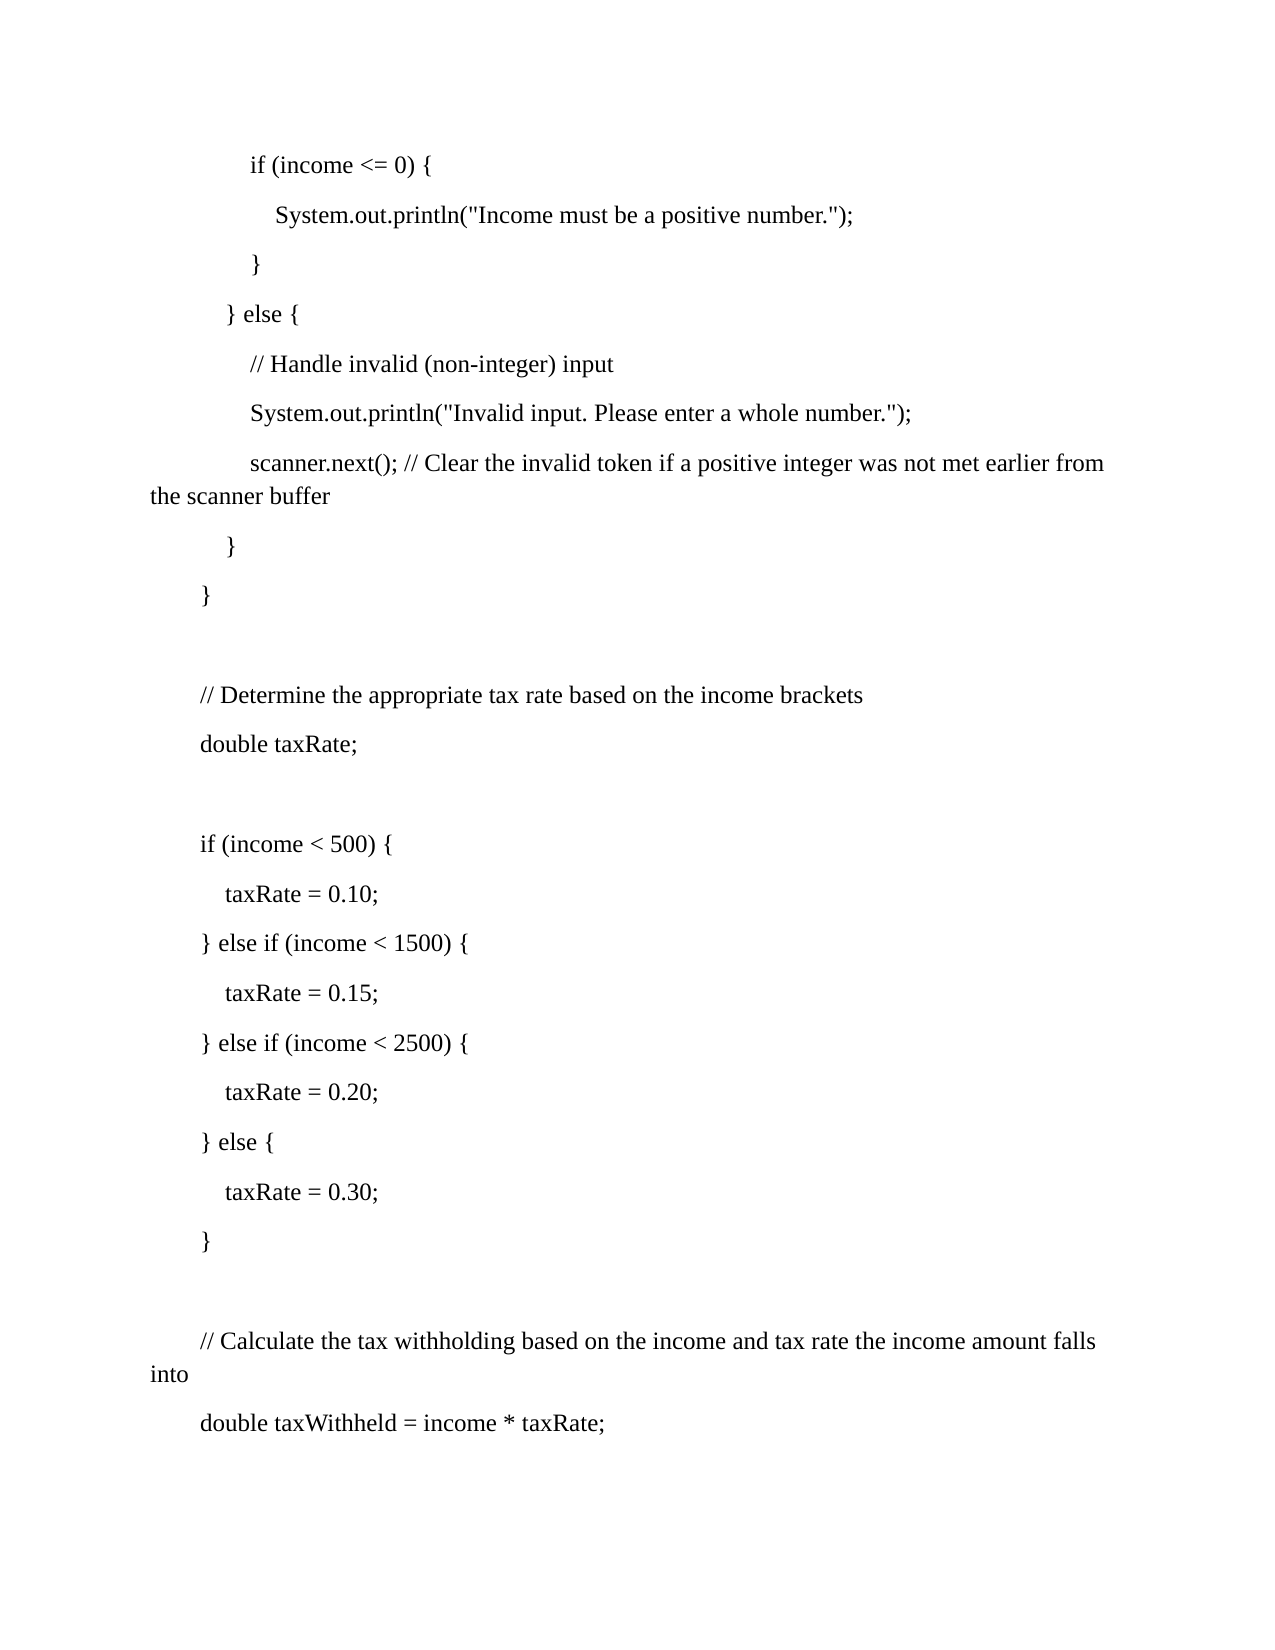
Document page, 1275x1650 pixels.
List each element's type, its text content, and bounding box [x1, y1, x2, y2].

text double taxRate; [150, 729, 1125, 758]
text } else if (income < 2500) { [150, 1028, 1125, 1056]
text } [150, 531, 1125, 559]
text System.out.println("Invalid input. Please enter a whole number."); [150, 398, 1125, 427]
text } [150, 249, 1125, 278]
text } [150, 581, 1125, 609]
text // Handle invalid (non-integer) input [150, 349, 1125, 377]
text System.out.println("Income must be a positive number."); [150, 200, 1125, 228]
text } else { [150, 299, 1125, 328]
text taxRate = 0.10; [150, 879, 1125, 907]
text double taxWithheld = income * taxRate; [150, 1408, 1125, 1437]
text } else if (income < 1500) { [150, 928, 1125, 957]
text taxRate = 0.15; [150, 978, 1125, 1007]
text if (income < 500) { [150, 829, 1125, 858]
text taxRate = 0.30; [150, 1177, 1125, 1206]
text if (income <= 0) { [150, 150, 1125, 179]
text scanner.next(); // Clear the invalid token if a positive integer was not met earlier from the scanner buffer [150, 448, 1125, 510]
text } [150, 1226, 1125, 1255]
text } else { [150, 1127, 1125, 1156]
text // Calculate the tax withholding based on the income and tax rate the income amount falls into [150, 1326, 1125, 1388]
text taxRate = 0.20; [150, 1077, 1125, 1106]
text // Determine the appropriate tax rate based on the income brackets [150, 680, 1125, 709]
